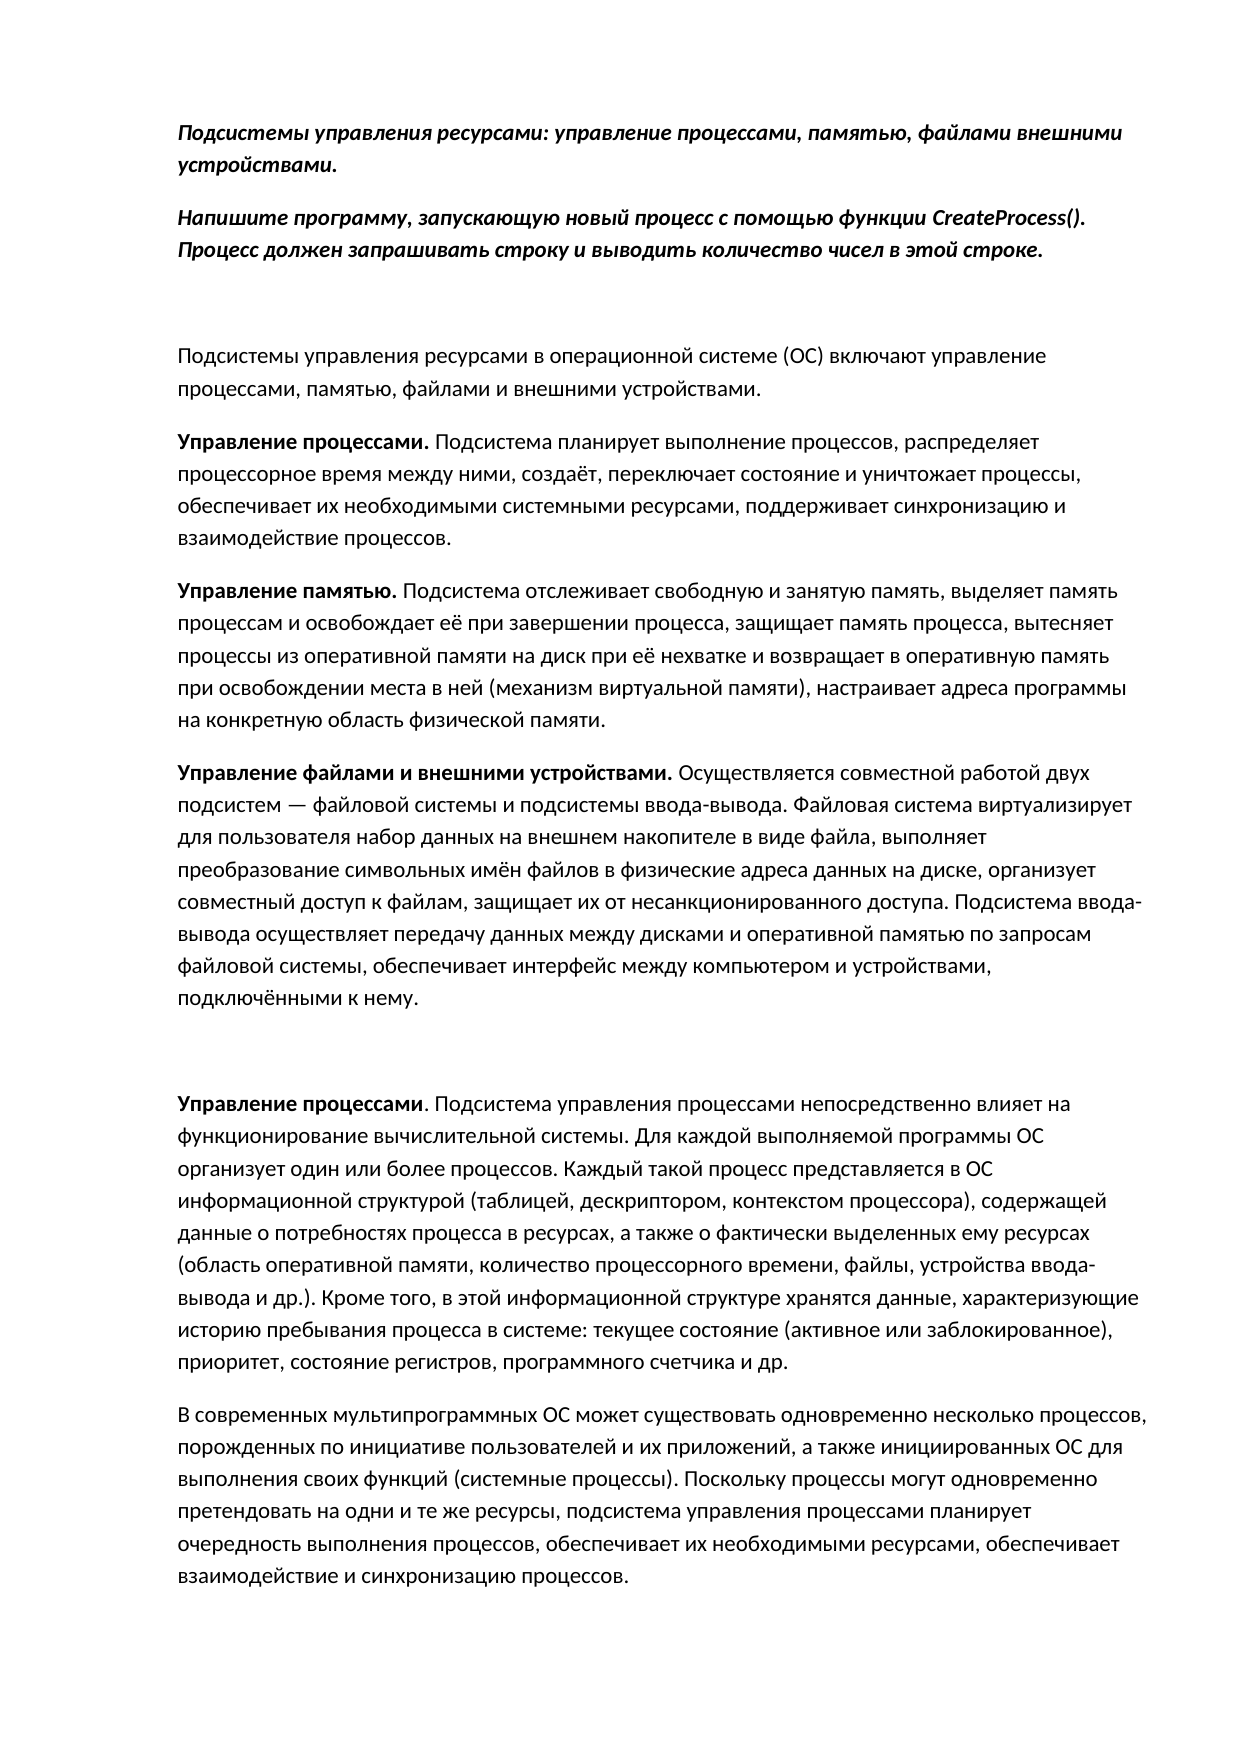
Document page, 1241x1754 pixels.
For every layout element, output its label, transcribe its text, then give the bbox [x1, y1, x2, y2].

text В современных мультипрограммных ОС может существовать одновременно несколько процессов, порожденных по инициативе пользователей и их приложений, а также инициированных ОС для выполнения своих функций (системные процессы). Поскольку процессы могут одновременно претендовать на одни и те же ресурсы, подсистема управления процессами планирует очередность выполнения процессов, обеспечивает их необходимыми ресурсами, обеспечивает взаимодействие и синхронизацию процессов. [177, 1400, 1152, 1589]
text Управление памятью. Подсистема отслеживает свободную и занятую память, выделяет память процессам и освобождает её при завершении процесса, защищает память процесса, вытесняет процессы из оперативной памяти на диск при её нехватке и возвращает в оперативную память при освобождении места в ней (механизм виртуальной памяти), настраивает адреса программы на конкретную область физической памяти. [177, 576, 1152, 733]
text Подсистемы управления ресурсами в операционной системе (ОС) включают управление процессами, памятью, файлами и внешними устройствами. [177, 342, 1152, 402]
text Подсистемы управления ресурсами: управление процессами, памятью, файлами внешними устройствами. [177, 118, 1152, 178]
text Управление файлами и внешними устройствами. Осуществляется совместной работой двух подсистем — файловой системы и подсистемы ввода-вывода. Файловая система виртуализирует для пользователя набор данных на внешнем накопителе в виде файла, выполняет преобразование символьных имён файлов в физические адреса данных на диске, организует совместный доступ к файлам, защищает их от несанкционированного доступа. Подсистема ввода-вывода осуществляет передачу данных между дисками и оперативной памятью по запросам файловой системы, обеспечивает интерфейс между компьютером и устройствами, подключёнными к нему. [177, 758, 1152, 1011]
text Управление процессами. Подсистема планирует выполнение процессов, распределяет процессорное время между ними, создаёт, переключает состояние и уничтожает процессы, обеспечивает их необходимыми системными ресурсами, поддерживает синхронизацию и взаимодействие процессов. [177, 427, 1152, 551]
text Управление процессами. Подсистема управления процессами непосредственно влияет на функционирование вычислительной системы. Для каждой выполняемой программы ОС организует один или более процессов. Каждый такой процесс представляется в ОС информационной структурой (таблицей, дескриптором, контекстом процессора), содержащей данные о потребностях процесса в ресурсах, а также о фактически выделенных ему ресурсах (область оперативной памяти, количество процессорного времени, файлы, устройства ввода-вывода и др.). Кроме того, в этой информационной структуре хранятся данные, характеризующие историю пребывания процесса в системе: текущее состояние (активное или заблокированное), приоритет, состояние регистров, программного счетчика и др. [177, 1089, 1152, 1375]
text Напишите программу, запускающую новый процесс с помощью функции CreateProcess(). Процесс должен запрашивать строку и выводить количество чисел в этой строке. [177, 203, 1152, 263]
